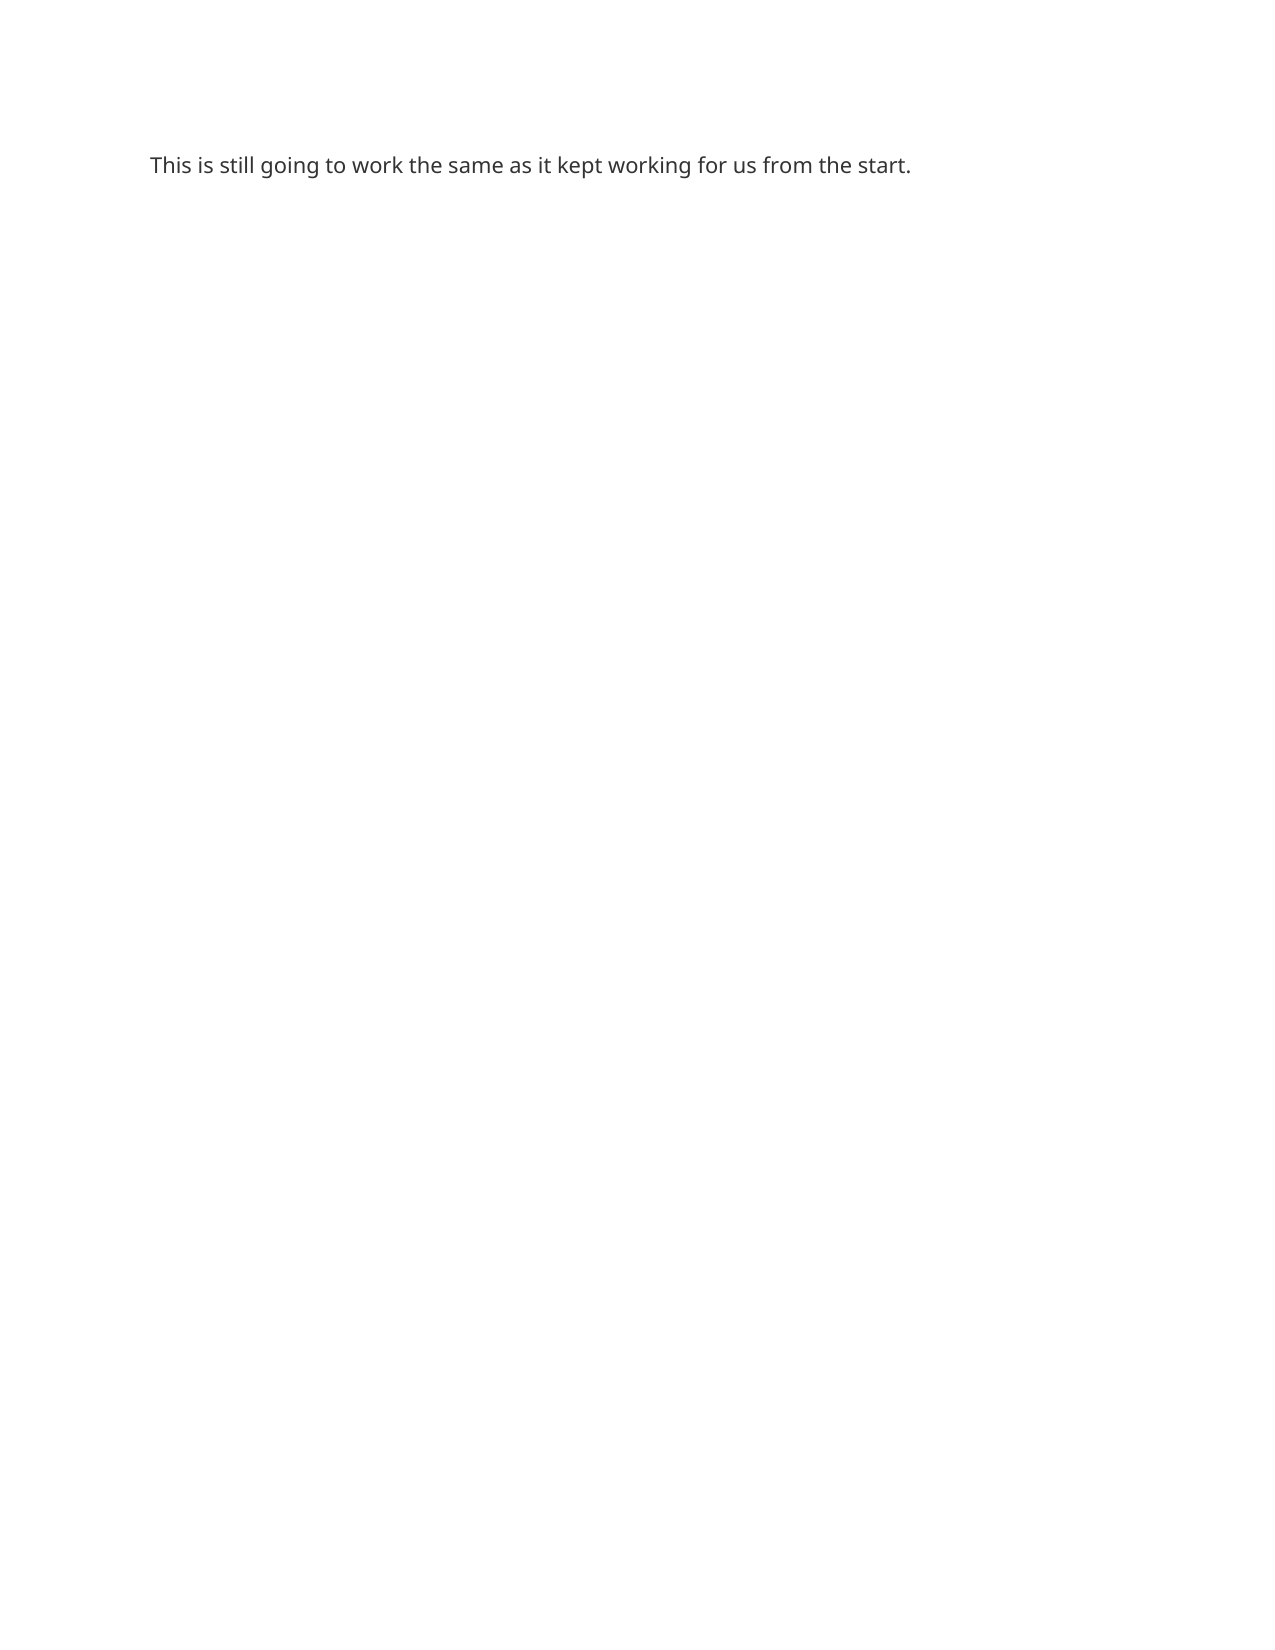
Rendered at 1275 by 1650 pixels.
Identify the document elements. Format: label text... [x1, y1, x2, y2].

text This is still going to work the same as it kept working for us from the start. [150, 150, 1125, 180]
